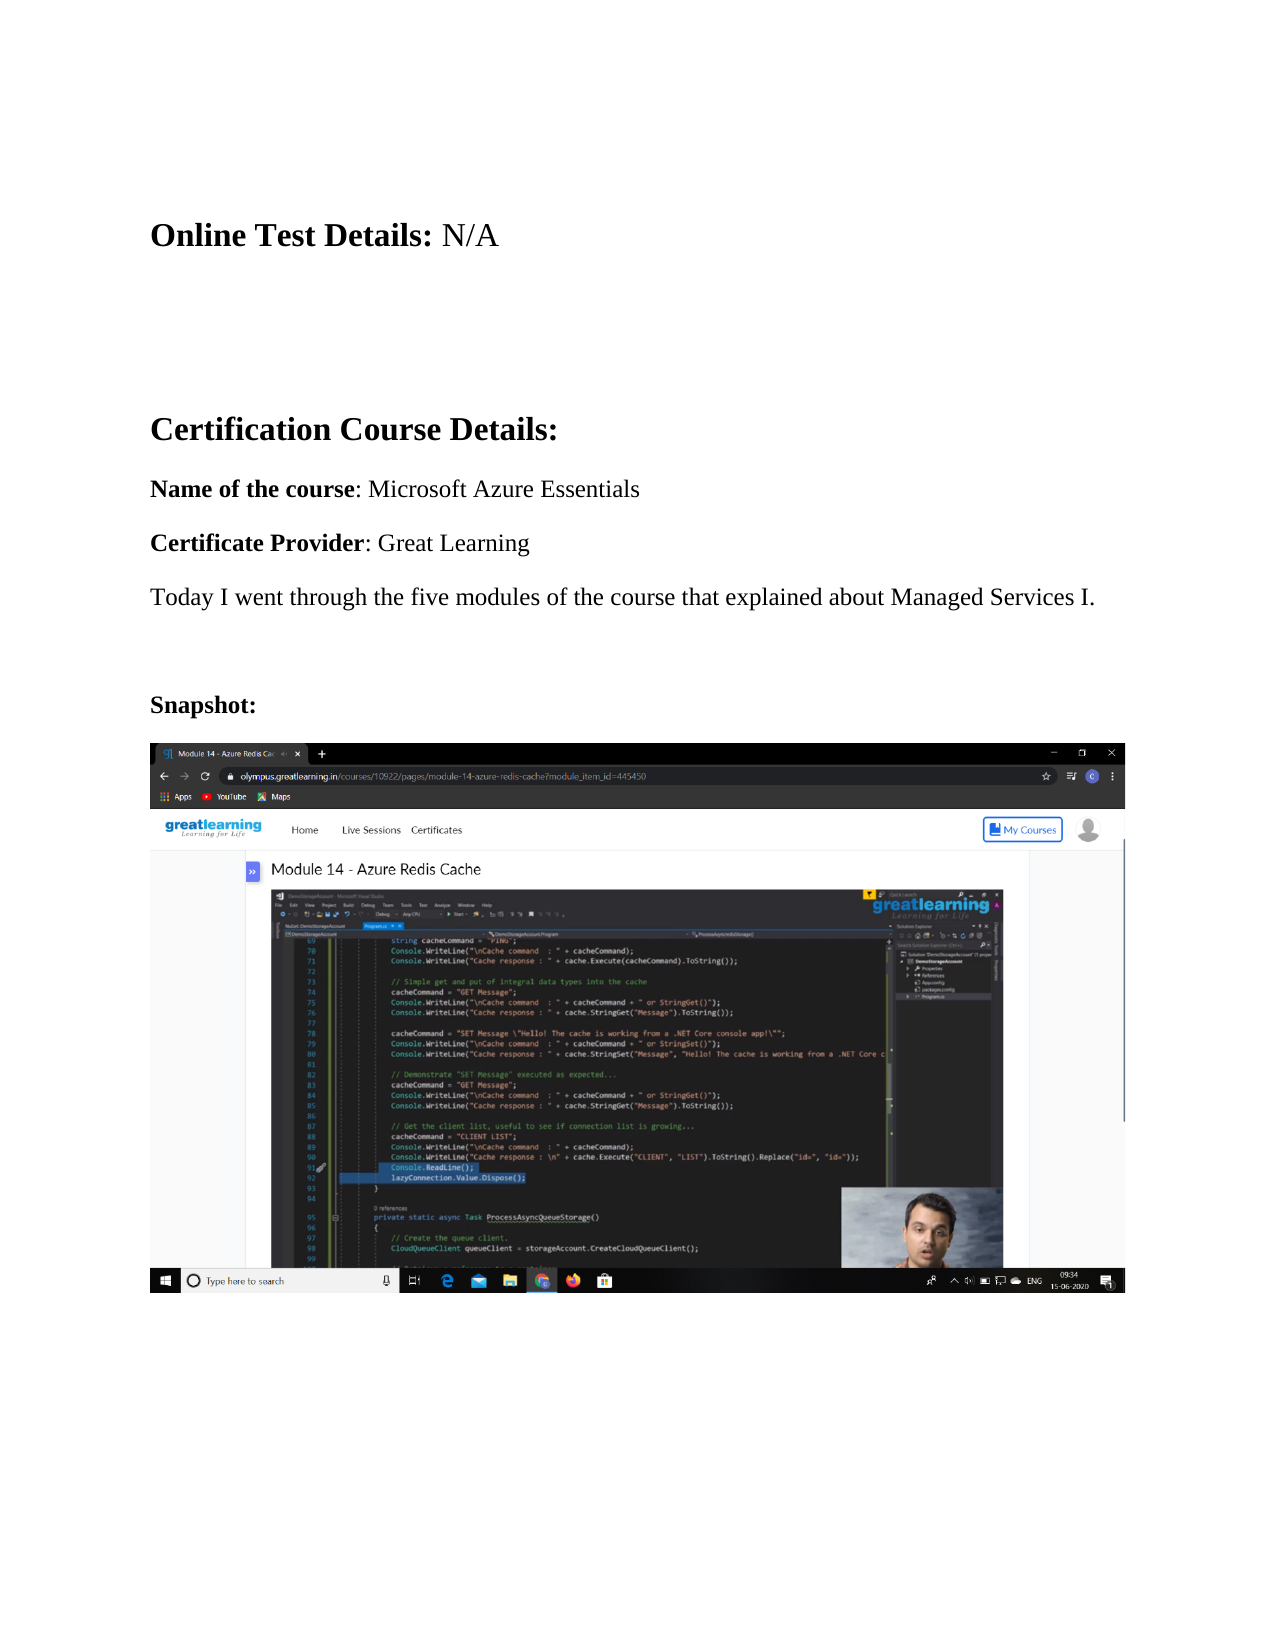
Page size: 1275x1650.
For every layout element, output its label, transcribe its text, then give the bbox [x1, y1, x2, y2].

text Certificate Provider: Great Learning [150, 528, 1125, 557]
text Name of the course: Microsoft Azure Essentials [150, 474, 1125, 503]
text Online Test Details: N/A [150, 215, 1125, 253]
picture [150, 743, 1125, 1293]
text Snapshot: [150, 690, 1125, 719]
text Today I went through the five modules of the course that explained about Managed Services I. [150, 582, 1125, 611]
text Certification Course Details: [150, 409, 1125, 448]
